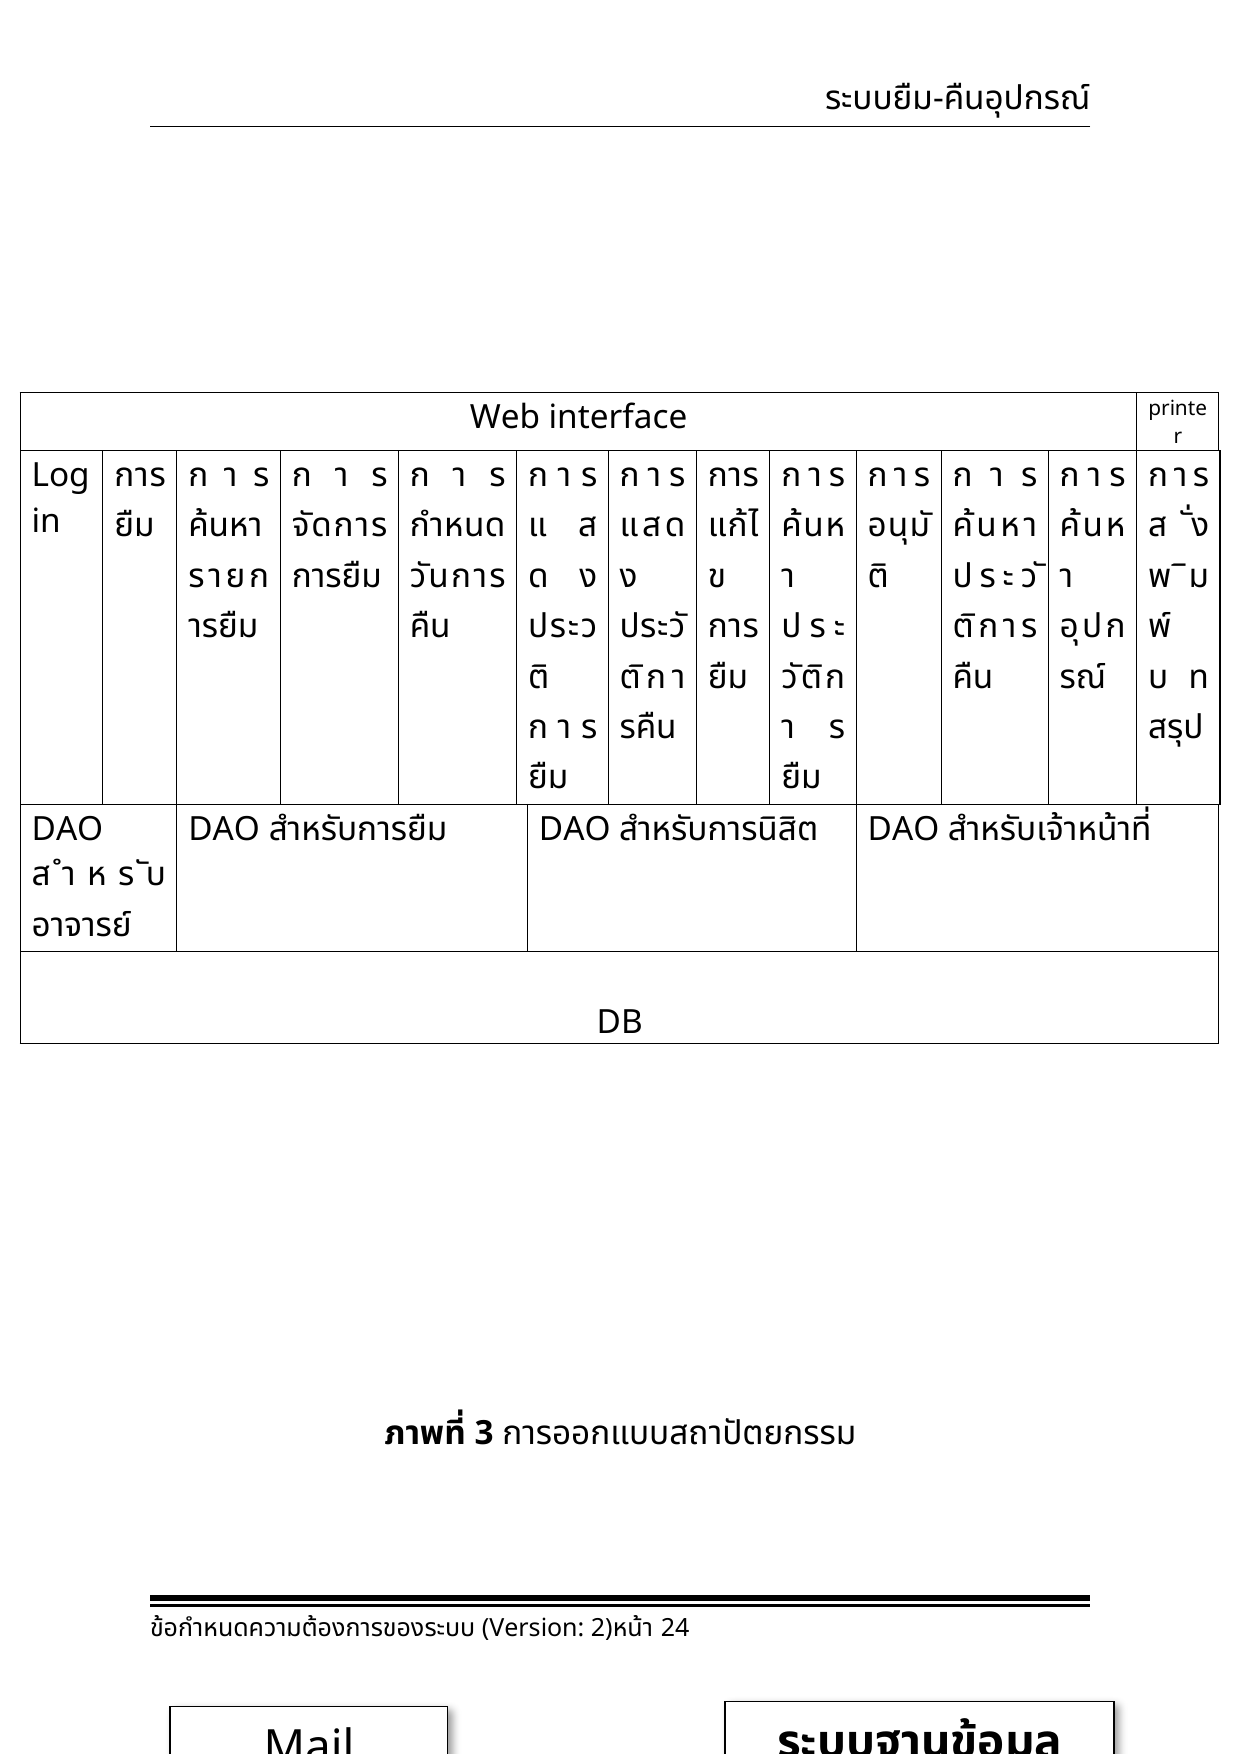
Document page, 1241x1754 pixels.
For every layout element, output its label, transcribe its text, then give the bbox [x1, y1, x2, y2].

table_cell การแสดงประวติการยืม [517, 451, 608, 804]
table_header printer [1137, 393, 1218, 450]
table_cell การค้นหาประวัติการคืน [942, 451, 1048, 804]
table_cell DAO สำหรับการนิสิต [528, 805, 856, 951]
table_cell การค้นหาประวัติการยืม [770, 451, 856, 804]
table_cell DAO สำหรับการยืม [177, 805, 527, 951]
text ภาพที่ 3 การออกแบบสถาปัตยกรรม [150, 1409, 1090, 1460]
table_cell การอนุมัติ [857, 451, 941, 804]
table_header Web interface [21, 393, 1136, 450]
table_cell การค้นหา รายการยืม [177, 451, 280, 804]
table_cell Login [21, 451, 102, 804]
table_cell DB [21, 952, 1218, 1043]
table_cell การยืม [103, 451, 176, 804]
table_cell การกำหนดวันการคืน [399, 451, 516, 804]
table_cell การค้นหาอุปกรณ์ [1049, 451, 1136, 804]
table_cell DAO สำหรับเจ้าหน้าที่ [857, 805, 1218, 951]
table_cell การแสดงประวัติการคืน [609, 451, 696, 804]
table_cell การแก้ไขการยืม [697, 451, 769, 804]
table_cell DAO สำหรับอาจารย์ [21, 805, 176, 951]
table_cell การจัดการการยืม [281, 451, 398, 804]
table_cell การสั่งพิมพ์บทสรุป [1137, 451, 1219, 804]
